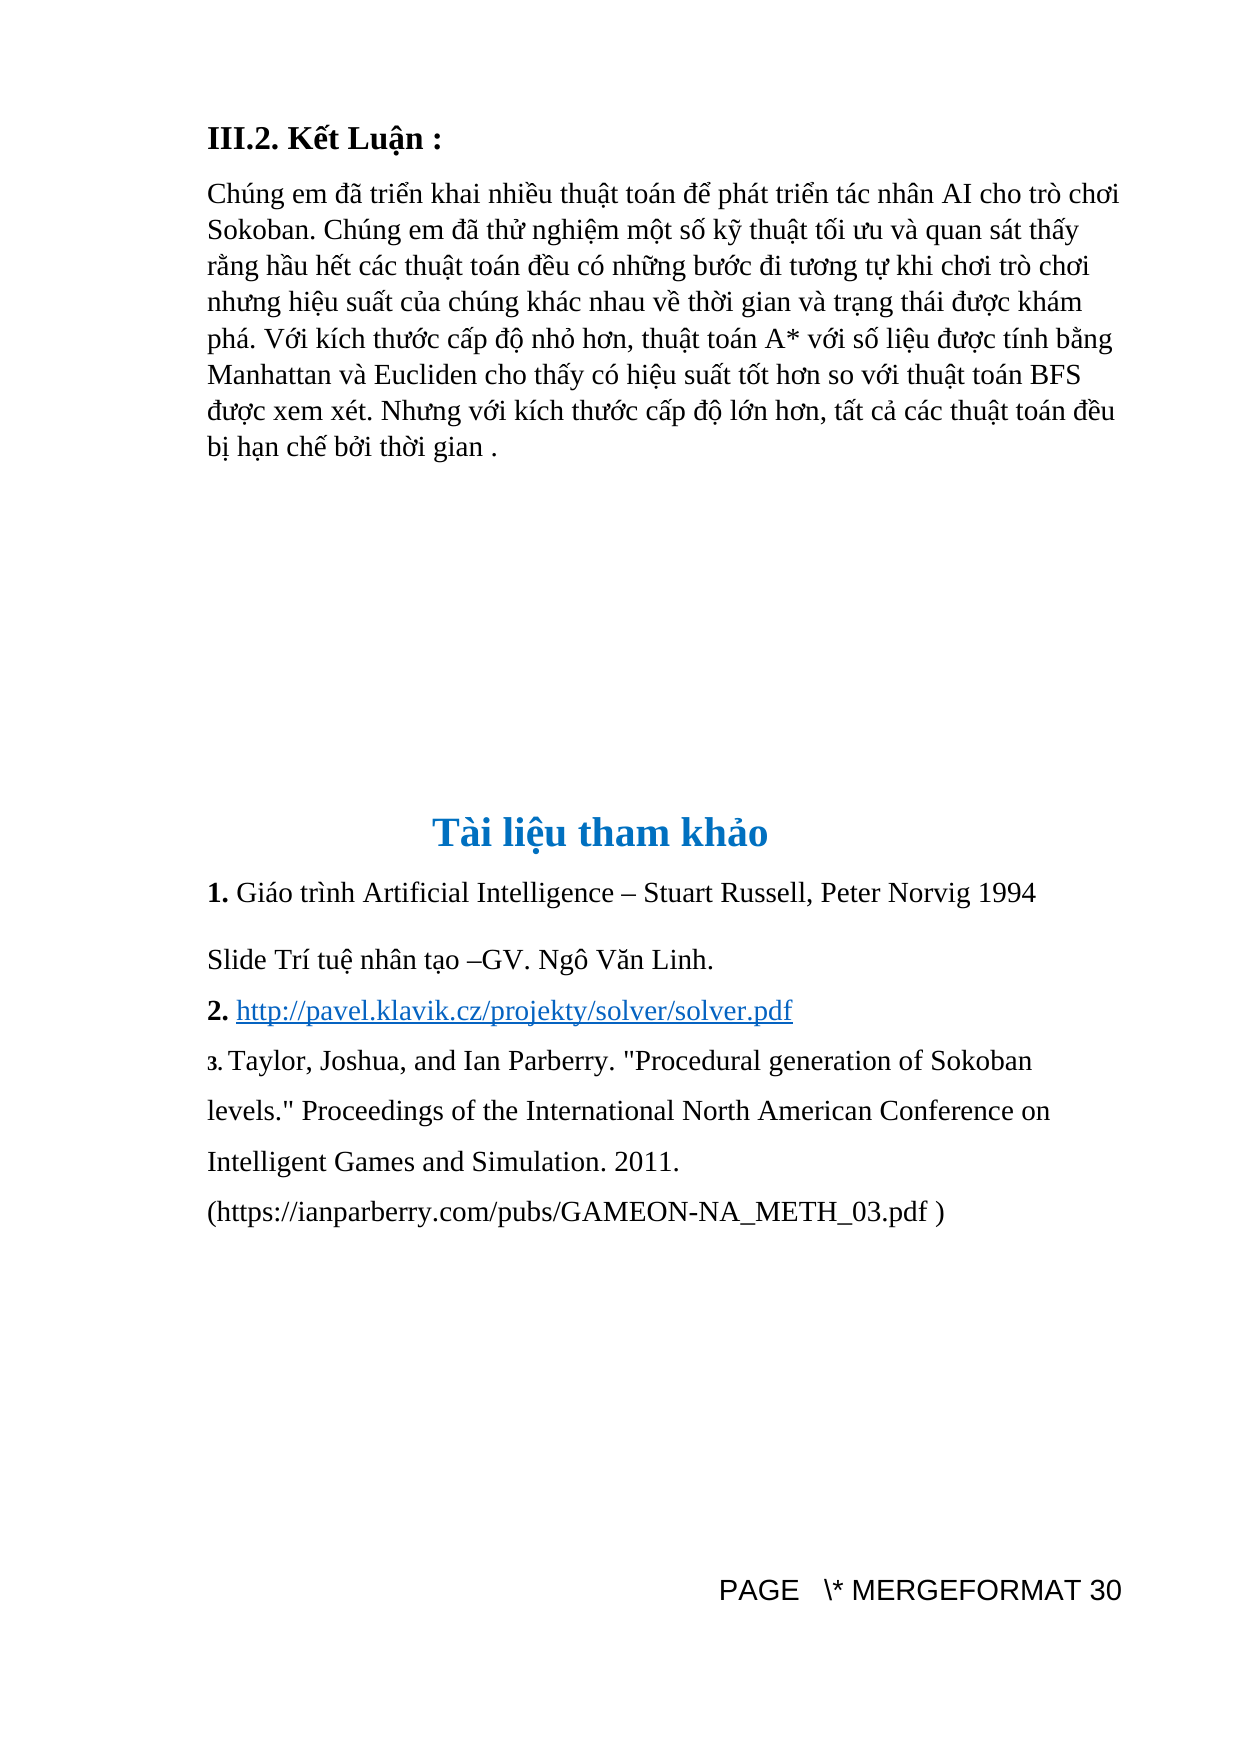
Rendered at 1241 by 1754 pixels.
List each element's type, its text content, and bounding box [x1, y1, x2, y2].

subtitle III.2. Kết Luận : [207, 118, 1122, 156]
text Chúng em đã triển khai nhiều thuật toán để phát triển tác nhân AI cho trò chơi Sokoban. Chúng em đã thử nghiệm một số kỹ thuật tối ưu và quan sát thấy rằng hầu hết các thuật toán đều có những bước đi tương tự khi chơi trò chơi nhưng hiệu suất của chúng khác nhau về thời gian và trạng thái được khám phá. Với kích thước cấp độ nhỏ hơn, thuật toán A* với số liệu được tính bằng Manhattan và Eucliden cho thấy có hiệu suất tốt hơn so với thuật toán BFS được xem xét. Nhưng với kích thước cấp độ lớn hơn, tất cả các thuật toán đều bị hạn chế bởi thời gian . [207, 176, 1122, 463]
list Taylor, Joshua, and Ian Parberry. "Procedural generation of Sokoban levels." Proceedings of the International North American Conference on Intelligent Games and Simulation. 2011. (https://ianparberry.com/pubs/GAMEON-NA_METH_03.pdf ) [207, 1043, 1122, 1228]
subtitle Tài liệu tham khảo [432, 807, 1122, 855]
list Giáo trình Artificial Intelligence – Stuart Russell, Peter Norvig 1994 [207, 876, 1122, 909]
list http://pavel.klavik.cz/projekty/solver/solver.pdf [207, 993, 1122, 1026]
text Slide Trí tuệ nhân tạo –GV. Ngô Văn Linh. [207, 942, 1122, 976]
